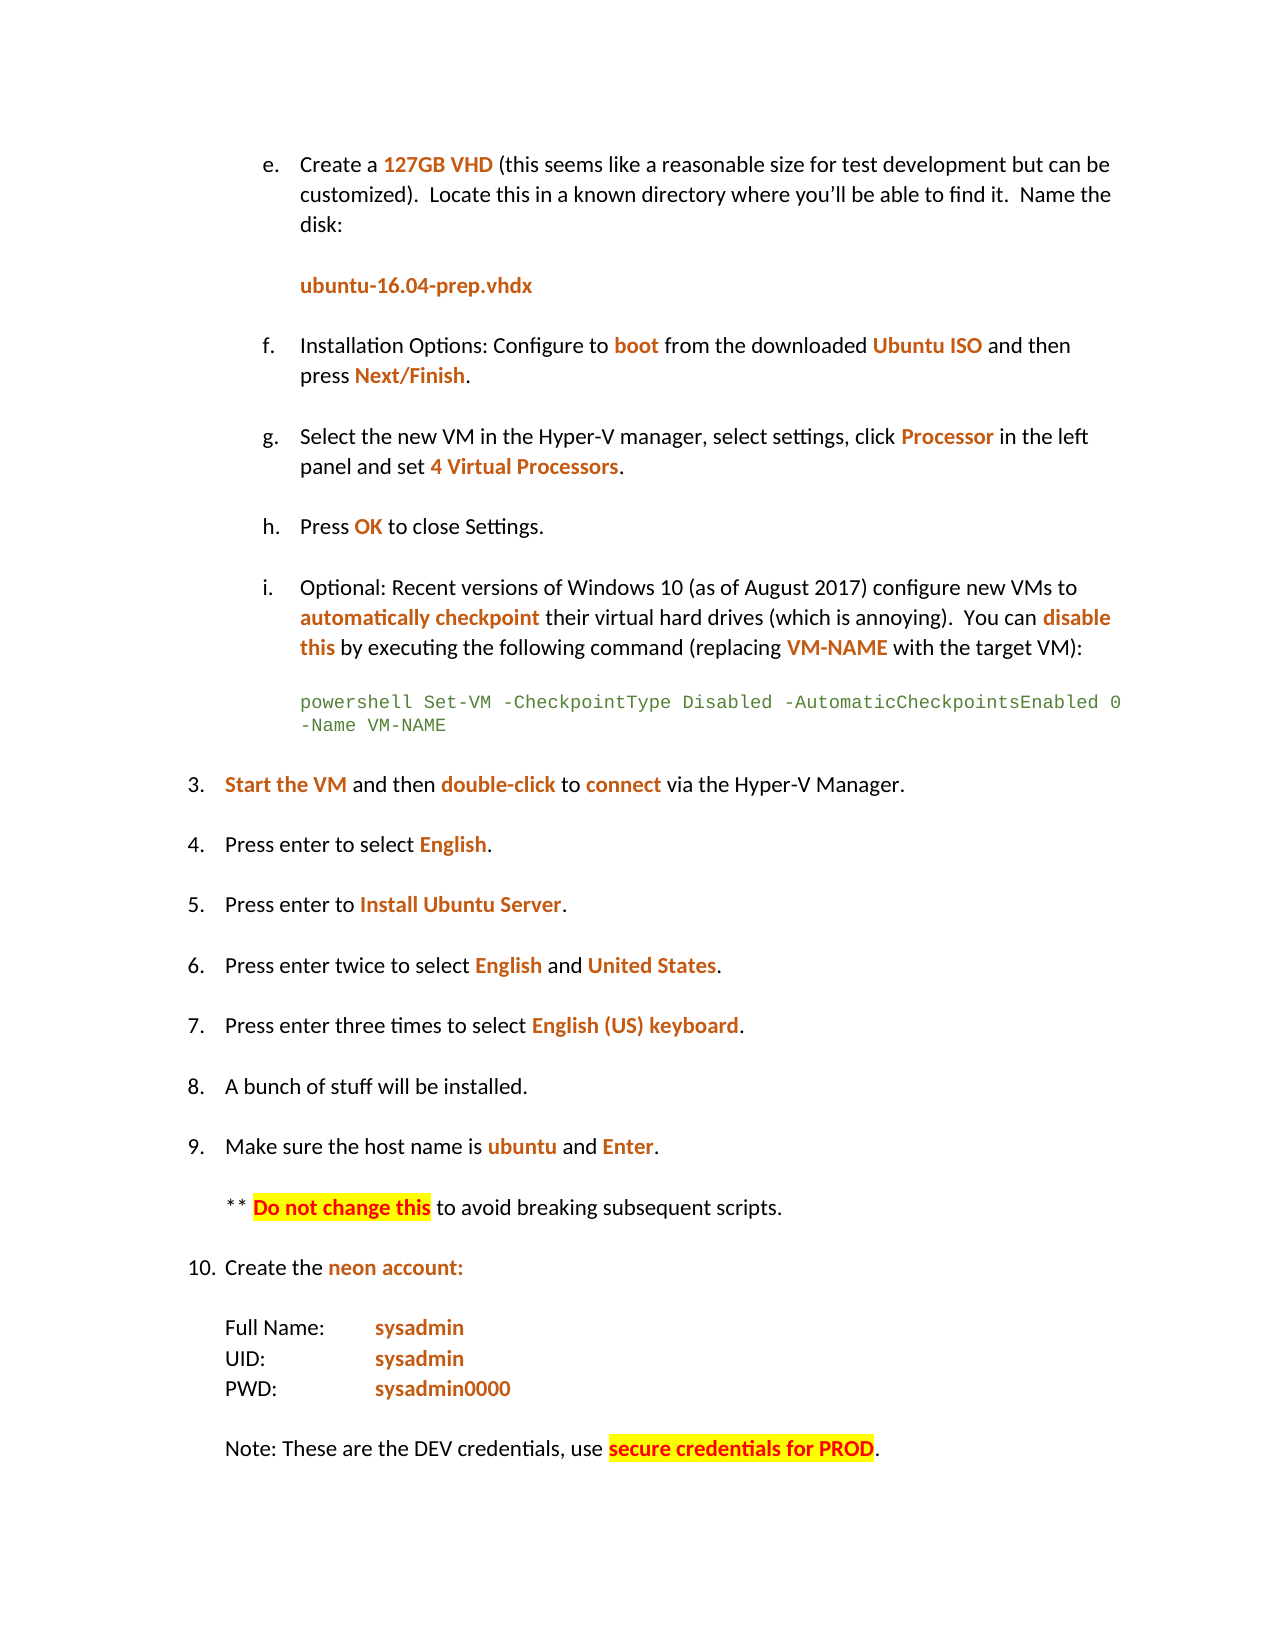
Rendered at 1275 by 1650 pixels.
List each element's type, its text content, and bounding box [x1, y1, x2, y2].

list PWD: sysadmin0000 Note: These are the DEV credentials, use secure credentials for PROD. [225, 1374, 1125, 1493]
list Press enter twice to select English and United States. [187, 951, 1125, 1009]
list A bunch of stuff will be installed. [187, 1072, 1125, 1130]
list Optional: Recent versions of Windows 10 (as of August 2017) configure new VMs to automatically checkpoint their virtual hard drives (which is annoying). You can disable this by executing the following command (replacing VM-NAME with the target VM): powershell Set-VM -CheckpointType Disabled -AutomaticCheckpointsEnabled 0 -Name VM-NAME [262, 573, 1125, 768]
list Press enter three times to select English (US) keyboard. [187, 1011, 1125, 1070]
list Select the new VM in the Hyper-V manager, select settings, click Processor in the left panel and set 4 Virtual Processors. [262, 422, 1125, 510]
list Start the VM and then double-click to connect via the Hyper-V Manager. [187, 770, 1125, 828]
list Installation Options: Configure to boot from the downloaded Ubuntu ISO and then press Next/Finish. [262, 331, 1125, 420]
list Make sure the host name is ubuntu and Enter. ** Do not change this to avoid breaking subsequent scripts. [187, 1132, 1125, 1251]
list Press enter to Install Ubuntu Server. [187, 891, 1125, 949]
list Press enter to select English. [187, 830, 1125, 888]
list Press OK to close Settings. [262, 512, 1125, 571]
list Create the neon account: Full Name: sysadmin UID: sysadmin [187, 1253, 1125, 1372]
